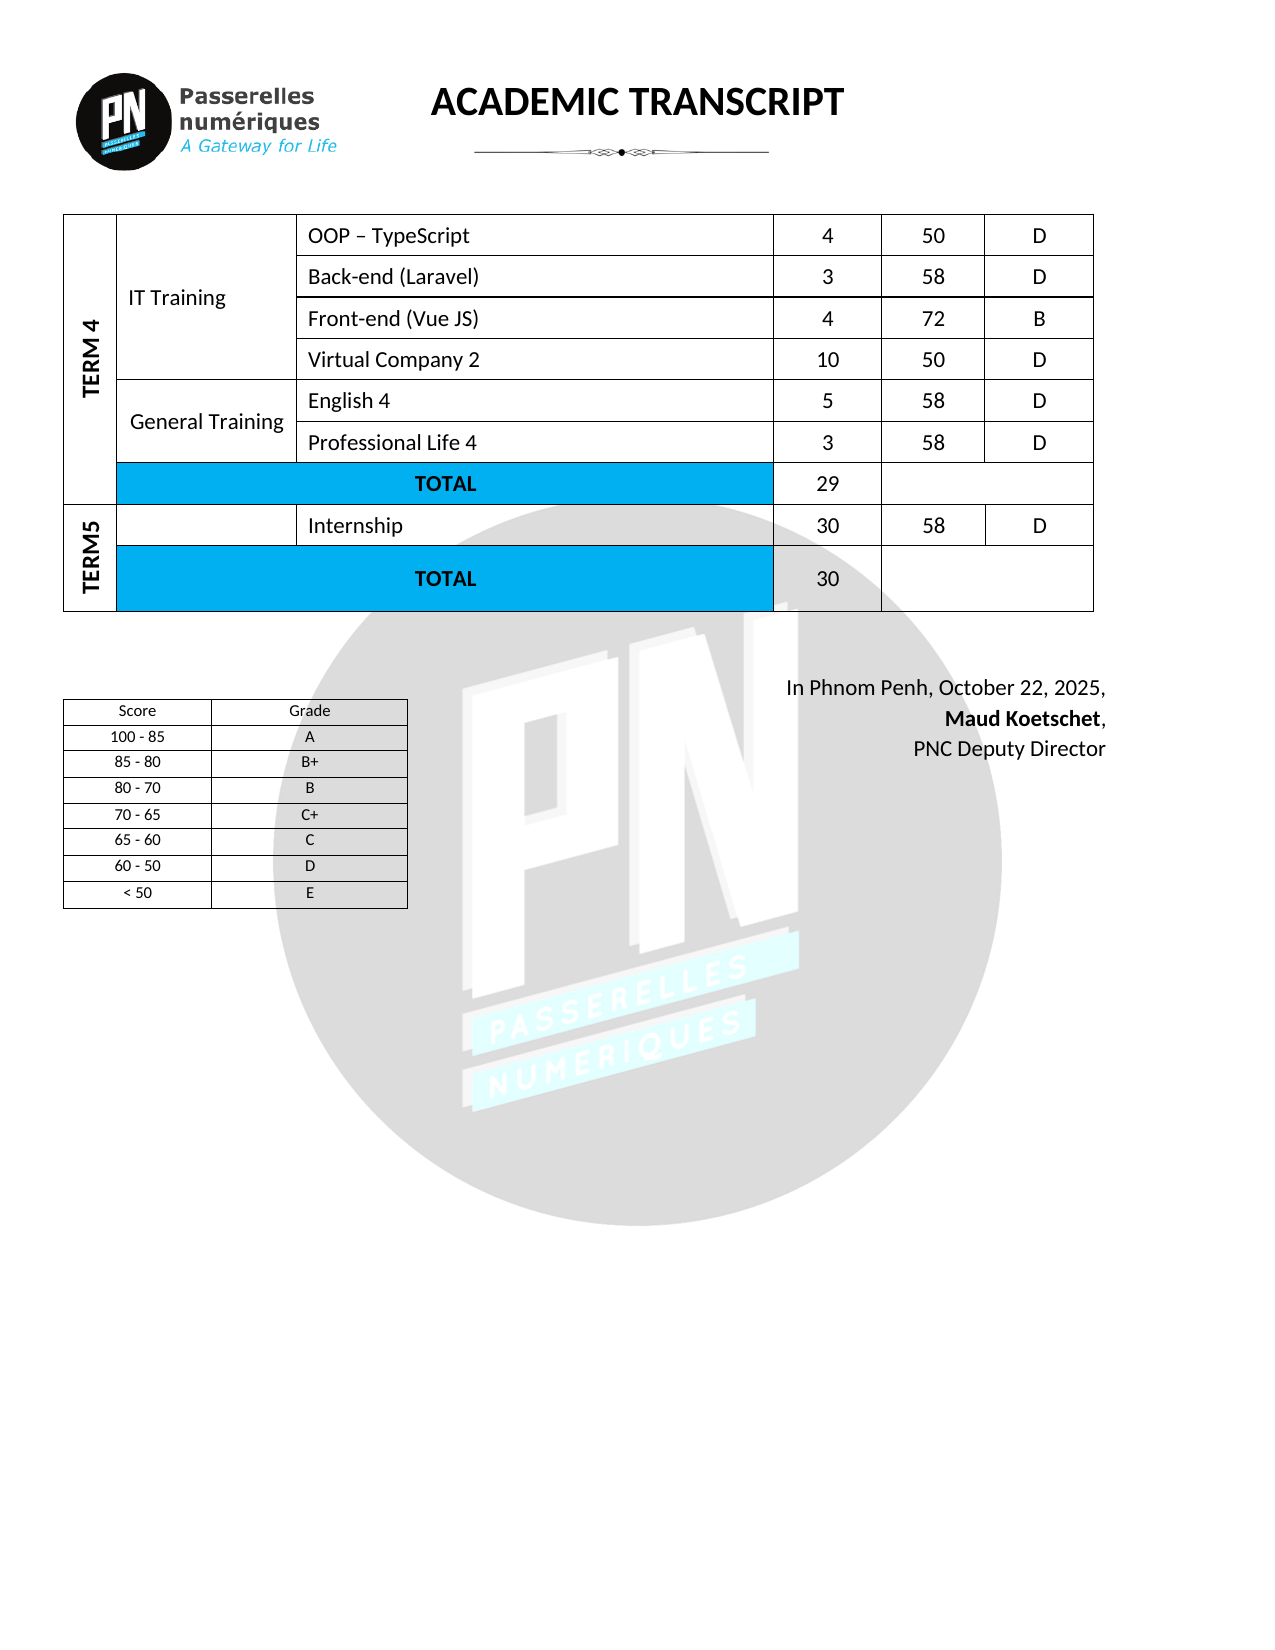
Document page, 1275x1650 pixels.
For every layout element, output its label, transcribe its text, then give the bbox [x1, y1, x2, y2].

table_cell 50 [882, 339, 984, 379]
table_cell 30 [774, 546, 881, 611]
table_cell Front-end (Vue JS) [297, 298, 773, 338]
text PNC Deputy Director [408, 734, 1106, 762]
table_cell 3 [774, 422, 881, 462]
table_cell [882, 546, 1093, 611]
picture [75, 72, 348, 171]
table_cell 10 [774, 339, 881, 379]
table_cell C+ [212, 804, 407, 828]
table_cell 100 - 85 [64, 726, 211, 750]
table_header TERM 4 [64, 215, 116, 504]
table_cell Internship [297, 505, 773, 545]
text In Phnom Penh, October 22, 2025, [600, 643, 1106, 702]
table_cell D [985, 339, 1093, 379]
table_header 4 [774, 215, 881, 255]
table_cell 72 [882, 298, 984, 338]
table_header 50 [882, 215, 984, 255]
table_header OOP – TypeScript [297, 215, 773, 255]
table_cell D [985, 256, 1093, 296]
table_cell 4 [774, 298, 881, 338]
table_cell TERM5 [64, 505, 116, 611]
table_header Grade [212, 700, 407, 725]
picture [470, 76, 773, 214]
table_cell English 4 [297, 380, 773, 421]
table_cell 70 - 65 [64, 804, 211, 828]
table_cell A [212, 726, 407, 750]
text Maud Koetschet, [408, 704, 1106, 732]
table_cell C [212, 829, 407, 855]
table_cell B+ [212, 751, 407, 777]
table_cell 58 [882, 422, 984, 462]
table_cell 58 [882, 256, 984, 296]
table_cell General Training [117, 380, 296, 462]
table_cell 3 [774, 256, 881, 296]
table_header Score [64, 700, 211, 725]
table_cell Professional Life 4 [297, 422, 773, 462]
table_cell 5 [774, 380, 881, 421]
table_cell Back-end (Laravel) [297, 256, 773, 296]
table_cell 58 [882, 380, 984, 421]
table_cell TOTAL [117, 463, 773, 504]
table_cell 58 [882, 505, 985, 545]
table_cell 80 - 70 [64, 778, 211, 803]
table_cell 65 - 60 [64, 829, 211, 855]
table_cell D [986, 505, 1093, 545]
table_cell < 50 [64, 882, 211, 907]
table_cell Virtual Company 2 [297, 339, 773, 379]
table_cell D [985, 380, 1093, 421]
table_cell 30 [774, 505, 881, 545]
table_cell TOTAL [117, 546, 773, 611]
table_cell D [212, 856, 407, 881]
table_header D [985, 215, 1093, 255]
table_cell [882, 463, 1093, 504]
table_cell B [985, 298, 1093, 338]
table_cell B [212, 778, 407, 803]
table_cell 85 - 80 [64, 751, 211, 777]
table_cell 29 [774, 463, 881, 504]
table_cell E [212, 882, 407, 907]
table_cell 60 - 50 [64, 856, 211, 881]
table_cell D [985, 422, 1093, 462]
table_header IT Training [117, 215, 296, 379]
table_cell [117, 505, 296, 545]
